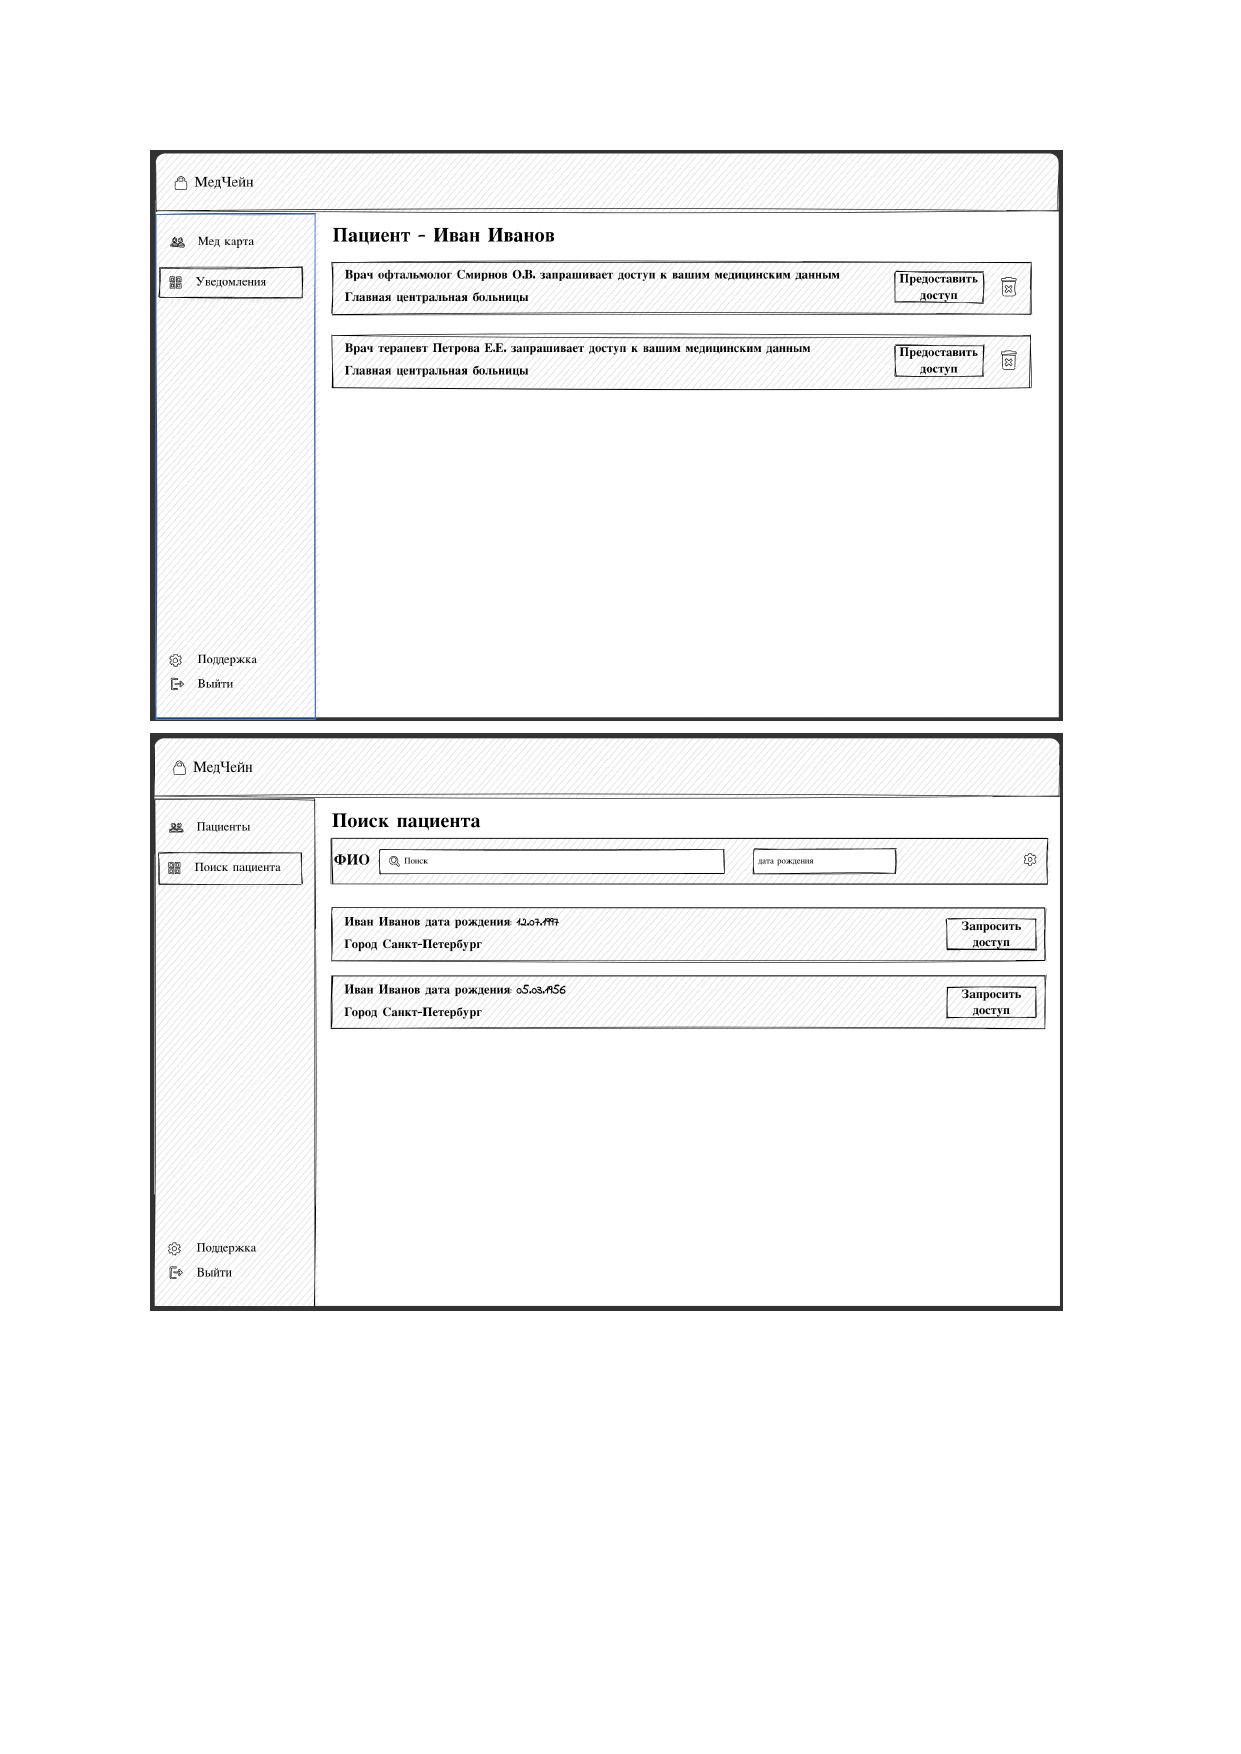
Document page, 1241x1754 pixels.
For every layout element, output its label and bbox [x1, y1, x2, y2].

picture [150, 150, 1063, 721]
picture [150, 733, 1063, 1311]
